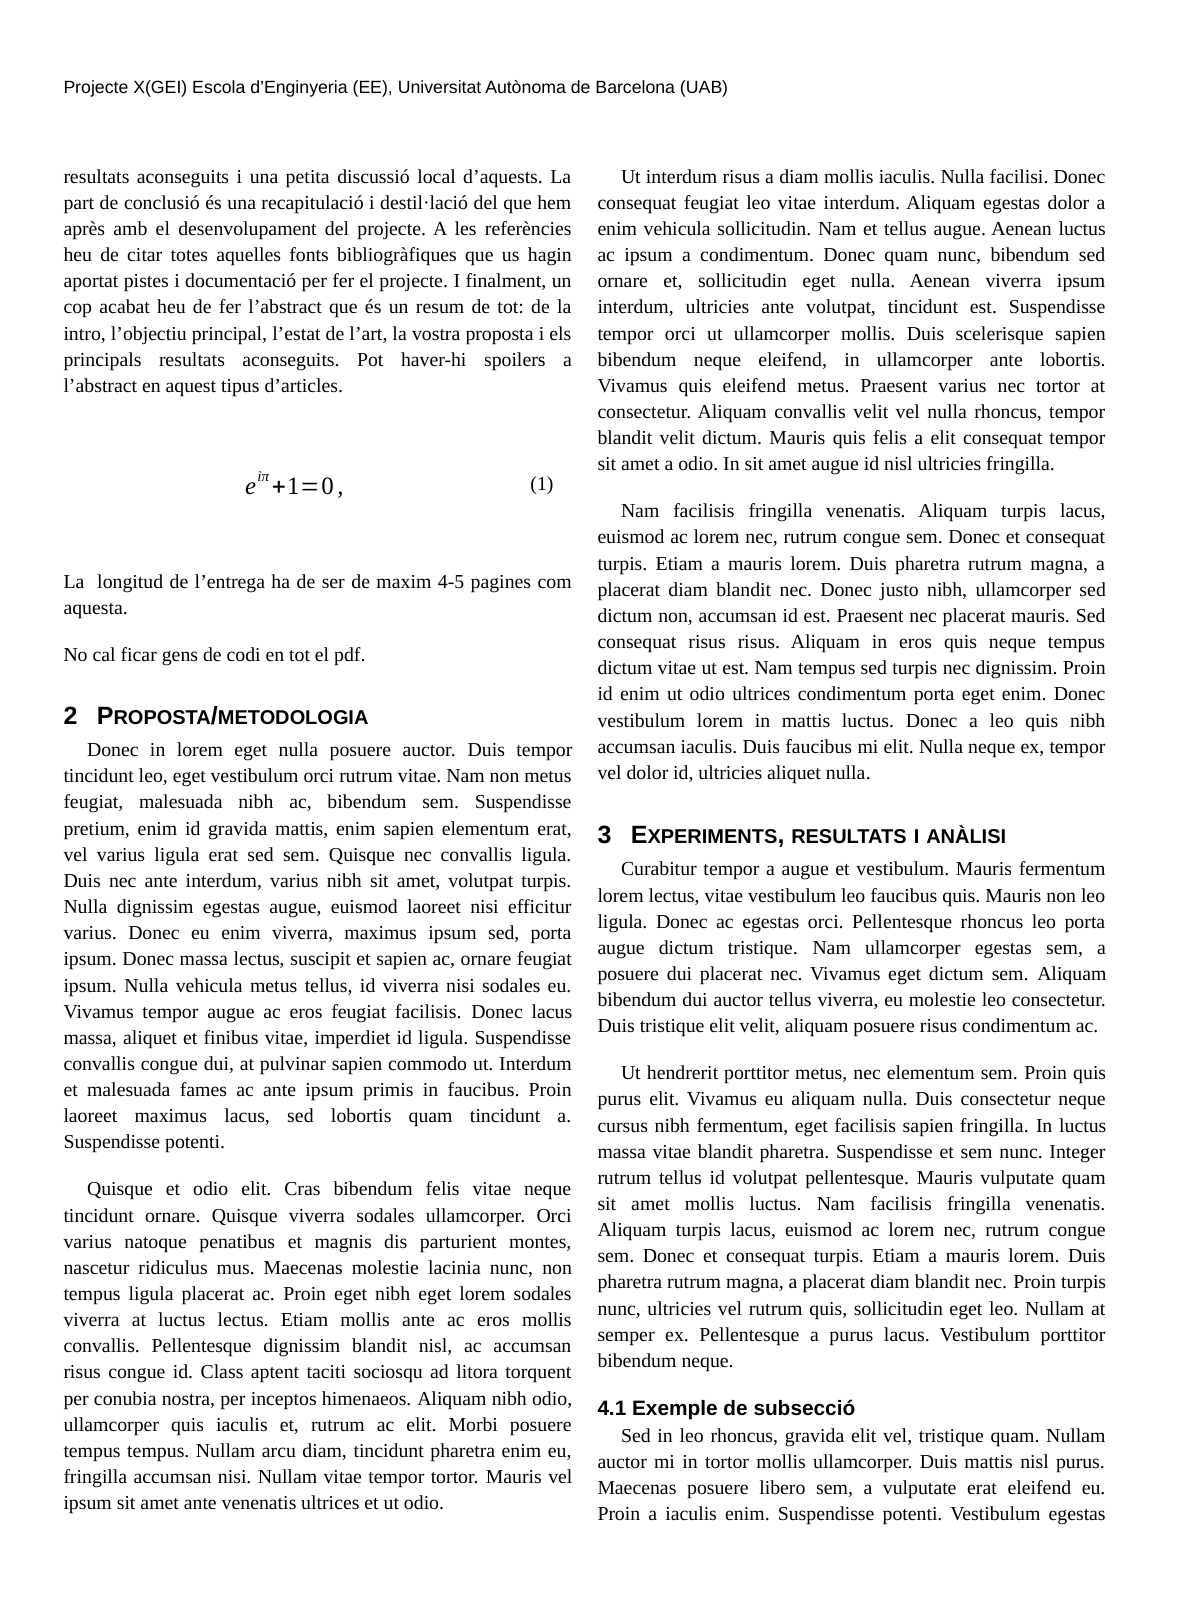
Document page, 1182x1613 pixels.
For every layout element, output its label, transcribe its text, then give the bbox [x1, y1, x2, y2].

text Nam facilisis fringilla venenatis. Aliquam turpis lacus, euismod ac lorem nec, rutrum congue sem. Donec et consequat turpis. Etiam a mauris lorem. Duis pharetra rutrum magna, a placerat diam blandit nec. Donec justo nibh, ullamcorper sed dictum non, accumsan id est. Praesent nec placerat mauris. Sed consequat risus risus. Aliquam in eros quis neque tempus dictum vitae ut est. Nam tempus sed turpis nec dignissim. Proin id enim ut odio ultrices condimentum porta eget enim. Donec vestibulum lorem in mattis luctus. Donec a leo quis nibh accumsan iaculis. Duis faucibus mi elit. Nulla neque ex, tempor vel dolor id, ultricies aliquet nulla. [597, 499, 1106, 784]
subtitle 3 Experiments, resultats i anàlisi [597, 820, 1106, 849]
text No cal ficar gens de codi en tot el pdf. [63, 643, 572, 666]
text Ut interdum risus a diam mollis iaculis. Nulla facilisi. Donec consequat feugiat leo vitae interdum. Aliquam egestas dolor a enim vehicula sollicitudin. Nam et tellus augue. Aenean luctus ac ipsum a condimentum. Donec quam nunc, bibendum sed ornare et, sollicitudin eget nulla. Aenean viverra ipsum interdum, ultricies ante volutpat, tincidunt est. Suspendisse tempor orci ut ullamcorper mollis. Duis scelerisque sapien bibendum neque eleifend, in ullamcorper ante lobortis. Vivamus quis eleifend metus. Praesent varius nec tortor at consectetur. Aliquam convallis velit vel nulla rhoncus, tempor blandit velit dictum. Mauris quis felis a elit consequat tempor sit amet a odio. In sit amet augue id nisl ultricies fringilla. [597, 165, 1106, 475]
text Quisque et odio elit. Cras bibendum felis vitae neque tincidunt ornare. Quisque viverra sodales ullamcorper. Orci varius natoque penatibus et magnis dis parturient montes, nascetur ridiculus mus. Maecenas molestie lacinia nunc, non tempus ligula placerat ac. Proin eget nibh eget lorem sodales viverra at luctus lectus. Etiam mollis ante ac eros mollis convallis. Pellentesque dignissim blandit nisl, ac accumsan risus congue id. Class aptent taciti sociosqu ad litora torquent per conubia nostra, per inceptos himenaeos. Aliquam nibh odio, ullamcorper quis iaculis et, rutrum ac elit. Morbi posuere tempus tempus. Nullam arcu diam, tincidunt pharetra enim eu, fringilla accumsan nisi. Nullam vitae tempor tortor. Mauris vel ipsum sit amet ante venenatis ultrices et ut odio. [63, 1177, 572, 1514]
text Ut hendrerit porttitor metus, nec elementum sem. Proin quis purus elit. Vivamus eu aliquam nulla. Duis consectetur neque cursus nibh fermentum, eget facilisis sapien fringilla. In luctus massa vitae blandit pharetra. Suspendisse et sem nunc. Integer rutrum tellus id volutpat pellentesque. Mauris vulputate quam sit amet mollis luctus. Nam facilisis fringilla venenatis. Aliquam turpis lacus, euismod ac lorem nec, rutrum congue sem. Donec et consequat turpis. Etiam a mauris lorem. Duis pharetra rutrum magna, a placerat diam blandit nec. Proin turpis nunc, ultricies vel rutrum quis, sollicitudin eget leo. Nullam at semper ex. Pellentesque a purus lacus. Vestibulum porttitor bibendum neque. [597, 1061, 1106, 1372]
subtitle 2 Proposta/metodologia [63, 703, 572, 730]
text Curabitur tempor a augue et vestibulum. Mauris fermentum lorem lectus, vitae vestibulum leo faucibus quis. Mauris non leo ligula. Donec ac egestas orci. Pellentesque rhoncus leo porta augue dictum tristique. Nam ullamcorper egestas sem, a posuere dui placerat nec. Vivamus eget dictum sem. Aliquam bibendum dui auctor tellus viverra, eu molestie leo consectetur. Duis tristique elit velit, aliquam posuere risus condimentum ac. [597, 857, 1106, 1037]
text (1) [63, 468, 572, 499]
text La longitud de l’entrega ha de ser de maxim 4-5 pagines com aquesta. [63, 570, 572, 619]
text Donec in lorem eget nulla posuere auctor. Duis tempor tincidunt leo, eget vestibulum orci rutrum vitae. Nam non metus feugiat, malesuada nibh ac, bibendum sem. Suspendisse pretium, enim id gravida mattis, enim sapien elementum erat, vel varius ligula erat sed sem. Quisque nec convallis ligula. Duis nec ante interdum, varius nibh sit amet, volutpat turpis. Nulla dignissim egestas augue, euismod laoreet nisi efficitur varius. Donec eu enim viverra, maximus ipsum sed, porta ipsum. Donec massa lectus, suscipit et sapien ac, ornare feugiat ipsum. Nulla vehicula metus tellus, id viverra nisi sodales eu. Vivamus tempor augue ac eros feugiat facilisis. Donec lacus massa, aliquet et finibus vitae, imperdiet id ligula. Suspendisse convallis congue dui, at pulvinar sapien commodo ut. Interdum et malesuada fames ac ante ipsum primis in faucibus. Proin laoreet maximus lacus, sed lobortis quam tincidunt a. Suspendisse potenti. [63, 738, 572, 1153]
subtitle 4.1 Exemple de subsecció [597, 1396, 1106, 1420]
